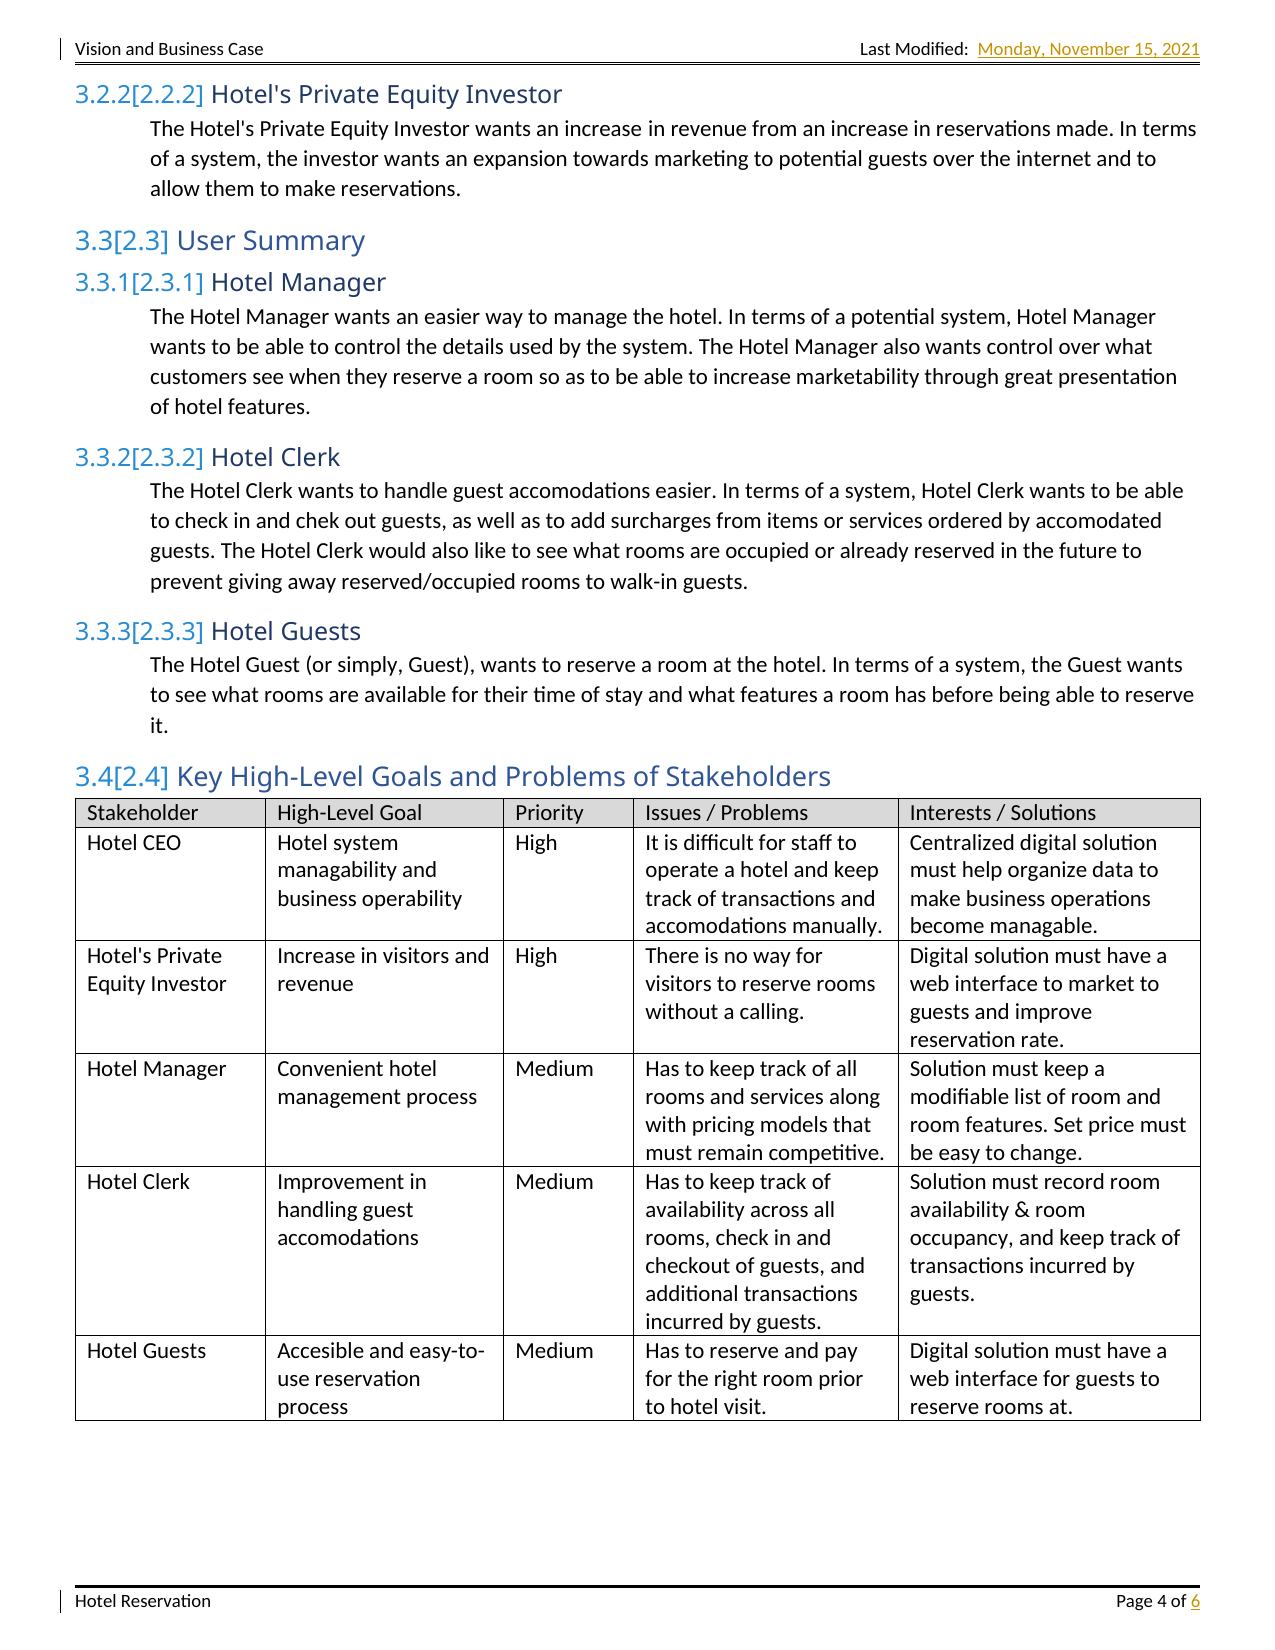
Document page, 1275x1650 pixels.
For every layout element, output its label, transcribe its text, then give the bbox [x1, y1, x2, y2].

table_cell Hotel Guests [76, 1336, 265, 1420]
table_cell Medium [504, 1167, 633, 1335]
table_cell Digital solution must have a web interface to market to guests and improve reservation rate. [899, 941, 1200, 1053]
table_cell Hotel Manager [76, 1054, 265, 1166]
table_cell It is difficult for staff to operate a hotel and keep track of transactions and accomodations manually. [634, 828, 898, 940]
table_header Priority [504, 799, 633, 827]
text The Hotel Guest (or simply, Guest), wants to reserve a room at the hotel. In terms of a system, the Guest wants to see what rooms are available for their time of stay and what features a room has before being able to reserve it. [150, 650, 1200, 739]
table_cell Digital solution must have a web interface for guests to reserve rooms at. [899, 1336, 1200, 1420]
table_cell Has to keep track of availability across all rooms, check in and checkout of guests, and additional transactions incurred by guests. [634, 1167, 898, 1335]
subtitle Hotel's Private Equity Investor [75, 77, 1200, 111]
table_cell There is no way for visitors to reserve rooms without a calling. [634, 941, 898, 1053]
table_header Stakeholder [76, 799, 265, 827]
table_cell Has to reserve and pay for the right room prior to hotel visit. [634, 1336, 898, 1420]
text The Hotel Manager wants an easier way to manage the hotel. In terms of a potential system, Hotel Manager wants to be able to control the details used by the system. The Hotel Manager also wants control over what customers see when they reserve a room so as to be able to increase marketability through great presentation of hotel features. [150, 302, 1200, 421]
table_cell Solution must keep a modifiable list of room and room features. Set price must be easy to change. [899, 1054, 1200, 1166]
text The Hotel Clerk wants to handle guest accomodations easier. In terms of a system, Hotel Clerk wants to be able to check in and chek out guests, as well as to add surcharges from items or services ordered by accomodated guests. The Hotel Clerk would also like to see what rooms are occupied or already reserved in the future to prevent giving away reserved/occupied rooms to walk-in guests. [150, 476, 1200, 595]
text The Hotel's Private Equity Investor wants an increase in revenue from an increase in reservations made. In terms of a system, the investor wants an expansion towards marketing to potential guests over the internet and to allow them to make reservations. [150, 114, 1200, 202]
table_header High-Level Goal [266, 799, 503, 827]
table_cell Increase in visitors and revenue [266, 941, 503, 1053]
subtitle User Summary [75, 221, 1200, 258]
subtitle Key High-Level Goals and Problems of Stakeholders [75, 758, 1200, 794]
subtitle Hotel Clerk [75, 439, 1200, 473]
table_cell High [504, 828, 633, 940]
table_cell Hotel CEO [76, 828, 265, 940]
table_cell High [504, 941, 633, 1053]
table_cell Hotel's Private Equity Investor [76, 941, 265, 1053]
table_cell Accesible and easy-to-use reservation process [266, 1336, 503, 1420]
table_cell Medium [504, 1336, 633, 1420]
table_cell Has to keep track of all rooms and services along with pricing models that must remain competitive. [634, 1054, 898, 1166]
table_cell Hotel Clerk [76, 1167, 265, 1335]
table_cell Hotel system managability and business operability [266, 828, 503, 940]
table_header Issues / Problems [634, 799, 898, 827]
subtitle Hotel Guests [75, 614, 1200, 648]
table_cell Medium [504, 1054, 633, 1166]
table_cell Improvement in handling guest accomodations [266, 1167, 503, 1335]
table_cell Centralized digital solution must help organize data to make business operations become managable. [899, 828, 1200, 940]
subtitle Hotel Manager [75, 265, 1200, 299]
table_header Interests / Solutions [899, 799, 1200, 827]
table_cell Convenient hotel management process [266, 1054, 503, 1166]
table_cell Solution must record room availability & room occupancy, and keep track of transactions incurred by guests. [899, 1167, 1200, 1335]
